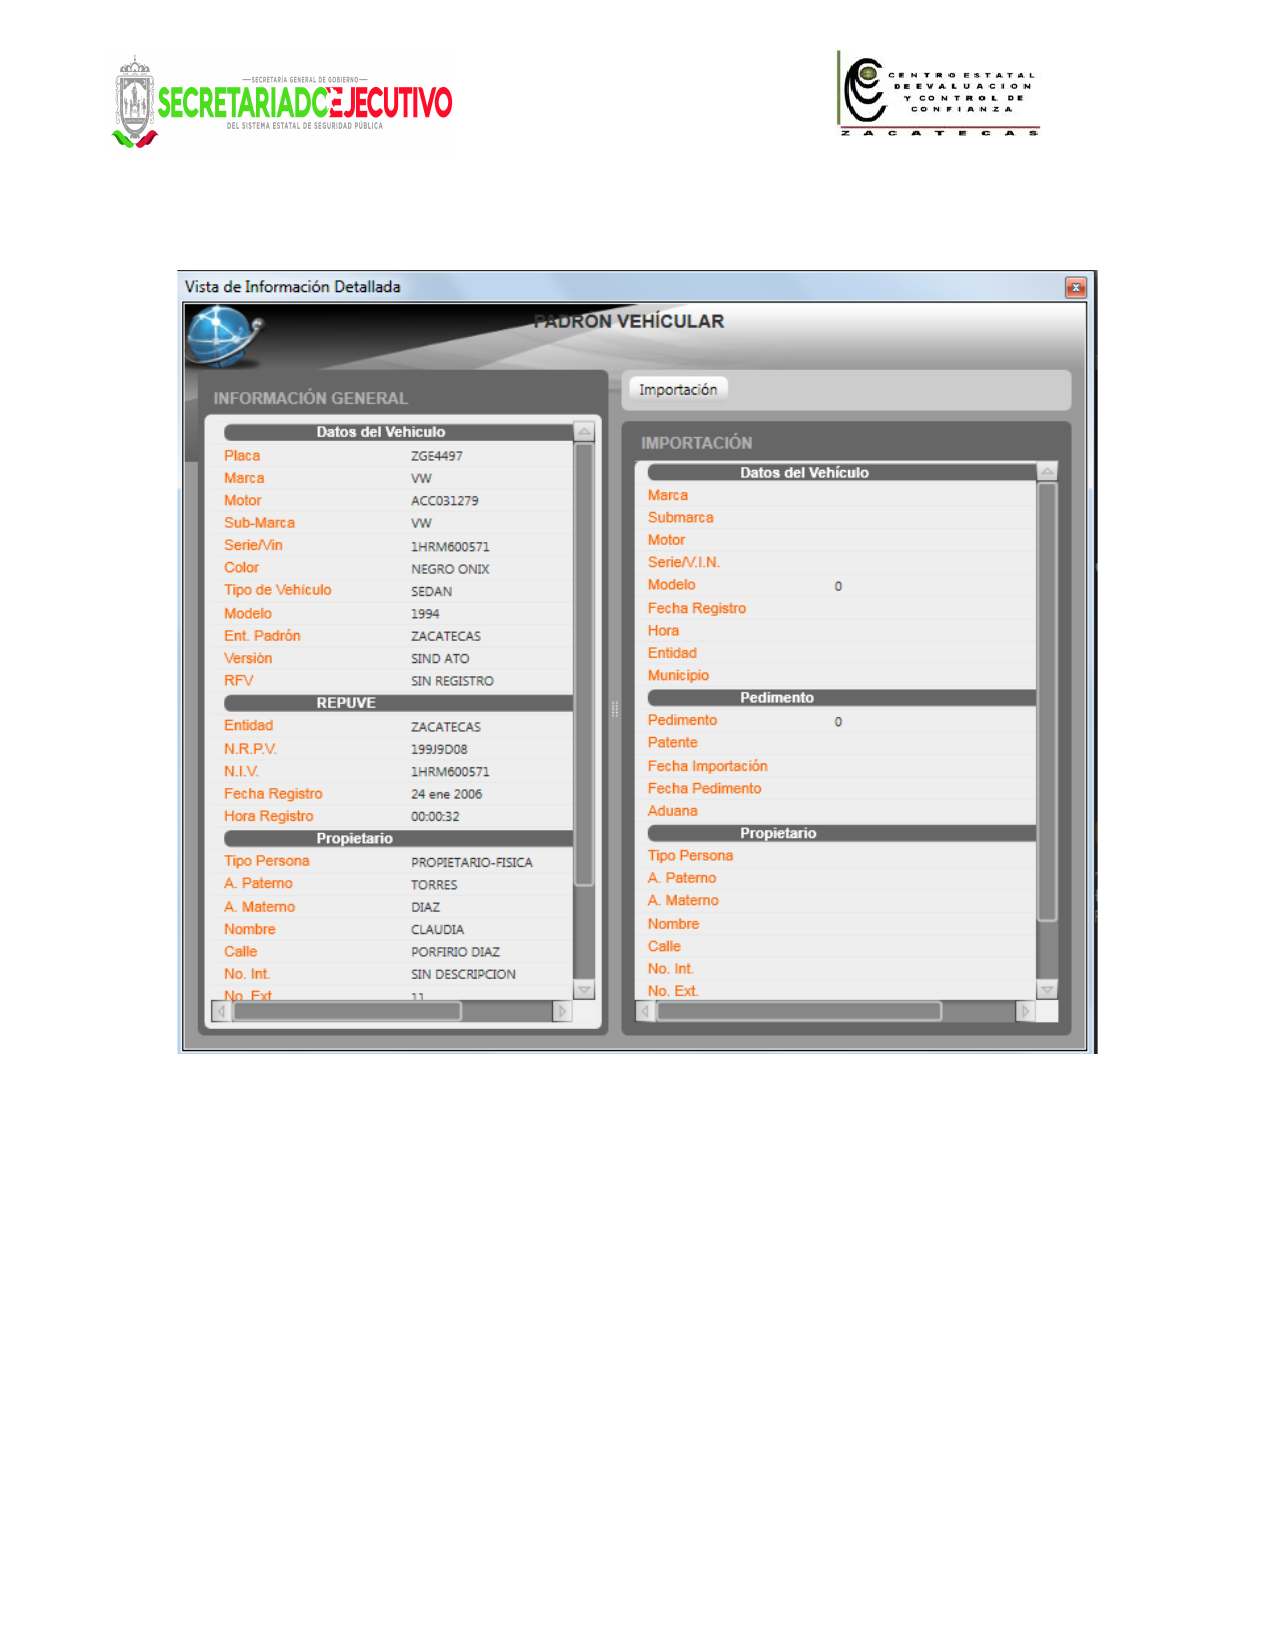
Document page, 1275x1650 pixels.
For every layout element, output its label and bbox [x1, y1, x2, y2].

picture [835, 49, 1042, 136]
picture [177, 270, 1098, 1054]
picture [108, 48, 455, 154]
